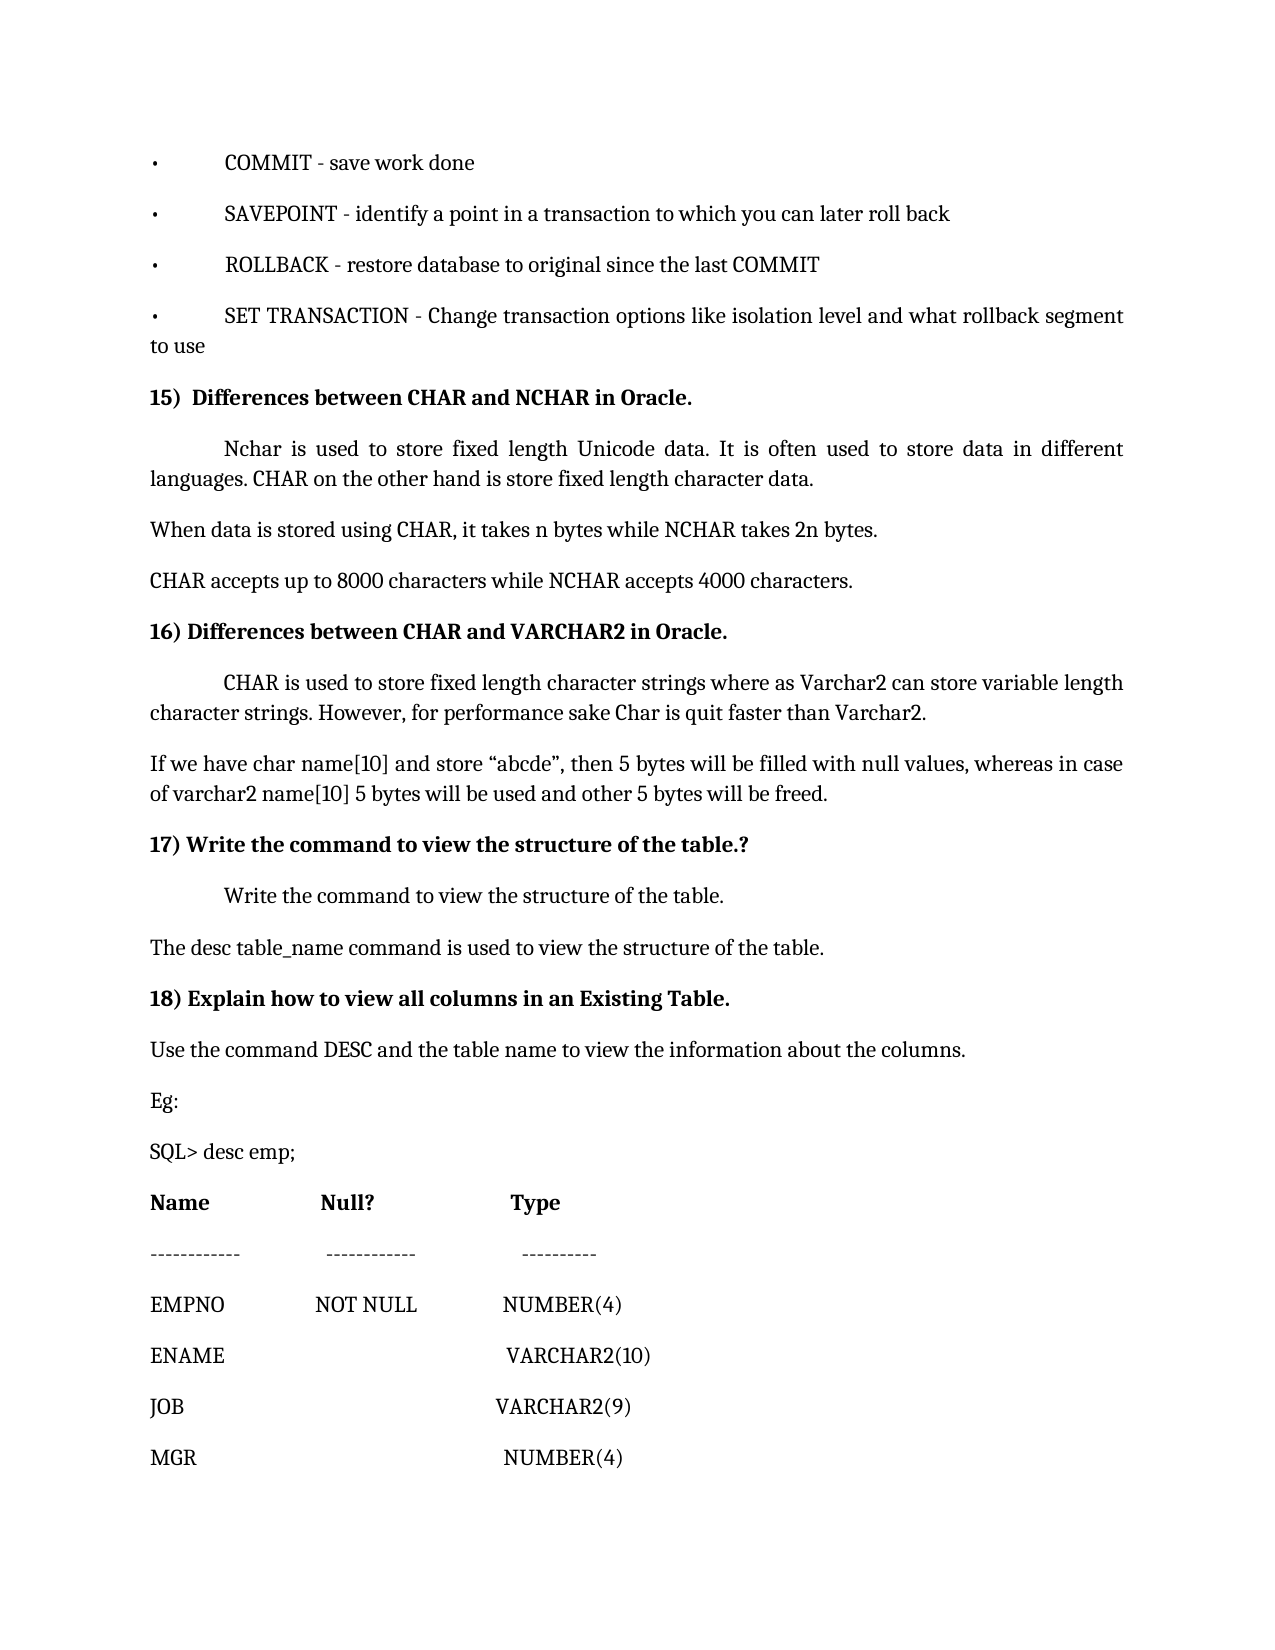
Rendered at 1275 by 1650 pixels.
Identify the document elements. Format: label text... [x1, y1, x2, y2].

text CHAR is used to store fixed length character strings where as Varchar2 can store variable length character strings. However, for performance sake Char is quit faster than Varchar2. [150, 670, 1125, 726]
text • SAVEPOINT - identify a point in a transaction to which you can later roll back [150, 201, 1125, 227]
text EMPNO NOT NULL NUMBER(4) [150, 1292, 1125, 1318]
text • ROLLBACK - restore database to original since the last COMMIT [150, 252, 1125, 278]
text • SET TRANSACTION - Change transaction options like isolation level and what rollback segment to use [150, 303, 1125, 360]
text When data is stored using CHAR, it takes n bytes while NCHAR takes 2n bytes. [150, 517, 1125, 543]
text CHAR accepts up to 8000 characters while NCHAR accepts 4000 characters. [150, 568, 1125, 594]
text If we have char name[10] and store “abcde”, then 5 bytes will be filled with null values, whereas in case of varchar2 name[10] 5 bytes will be used and other 5 bytes will be freed. [150, 751, 1125, 808]
text Use the command DESC and the table name to view the information about the columns. [150, 1036, 1125, 1063]
text JOB VARCHAR2(9) [150, 1394, 1125, 1420]
text • COMMIT - save work done [150, 150, 1125, 176]
text The desc table_name command is used to view the structure of the table. [150, 934, 1125, 961]
text 16) Differences between CHAR and VARCHAR2 in Oracle. [150, 619, 1125, 645]
text Eg: [150, 1087, 1125, 1114]
text Nchar is used to store fixed length Unicode data. It is often used to store data in different languages. CHAR on the other hand is store fixed length character data. [150, 435, 1125, 492]
text MGR NUMBER(4) [150, 1445, 1125, 1471]
text 15) Differences between CHAR and NCHAR in Oracle. [150, 384, 1125, 411]
text 17) Write the command to view the structure of the table.? [150, 832, 1125, 859]
text 18) Explain how to view all columns in an Existing Table. [150, 985, 1125, 1012]
text SQL> desc emp; [150, 1138, 1125, 1165]
text ENAME VARCHAR2(10) [150, 1343, 1125, 1369]
text ------------ ------------ ---------- [150, 1241, 1125, 1267]
text Write the command to view the structure of the table. [150, 883, 1125, 910]
text Name Null? Type [150, 1189, 1125, 1216]
